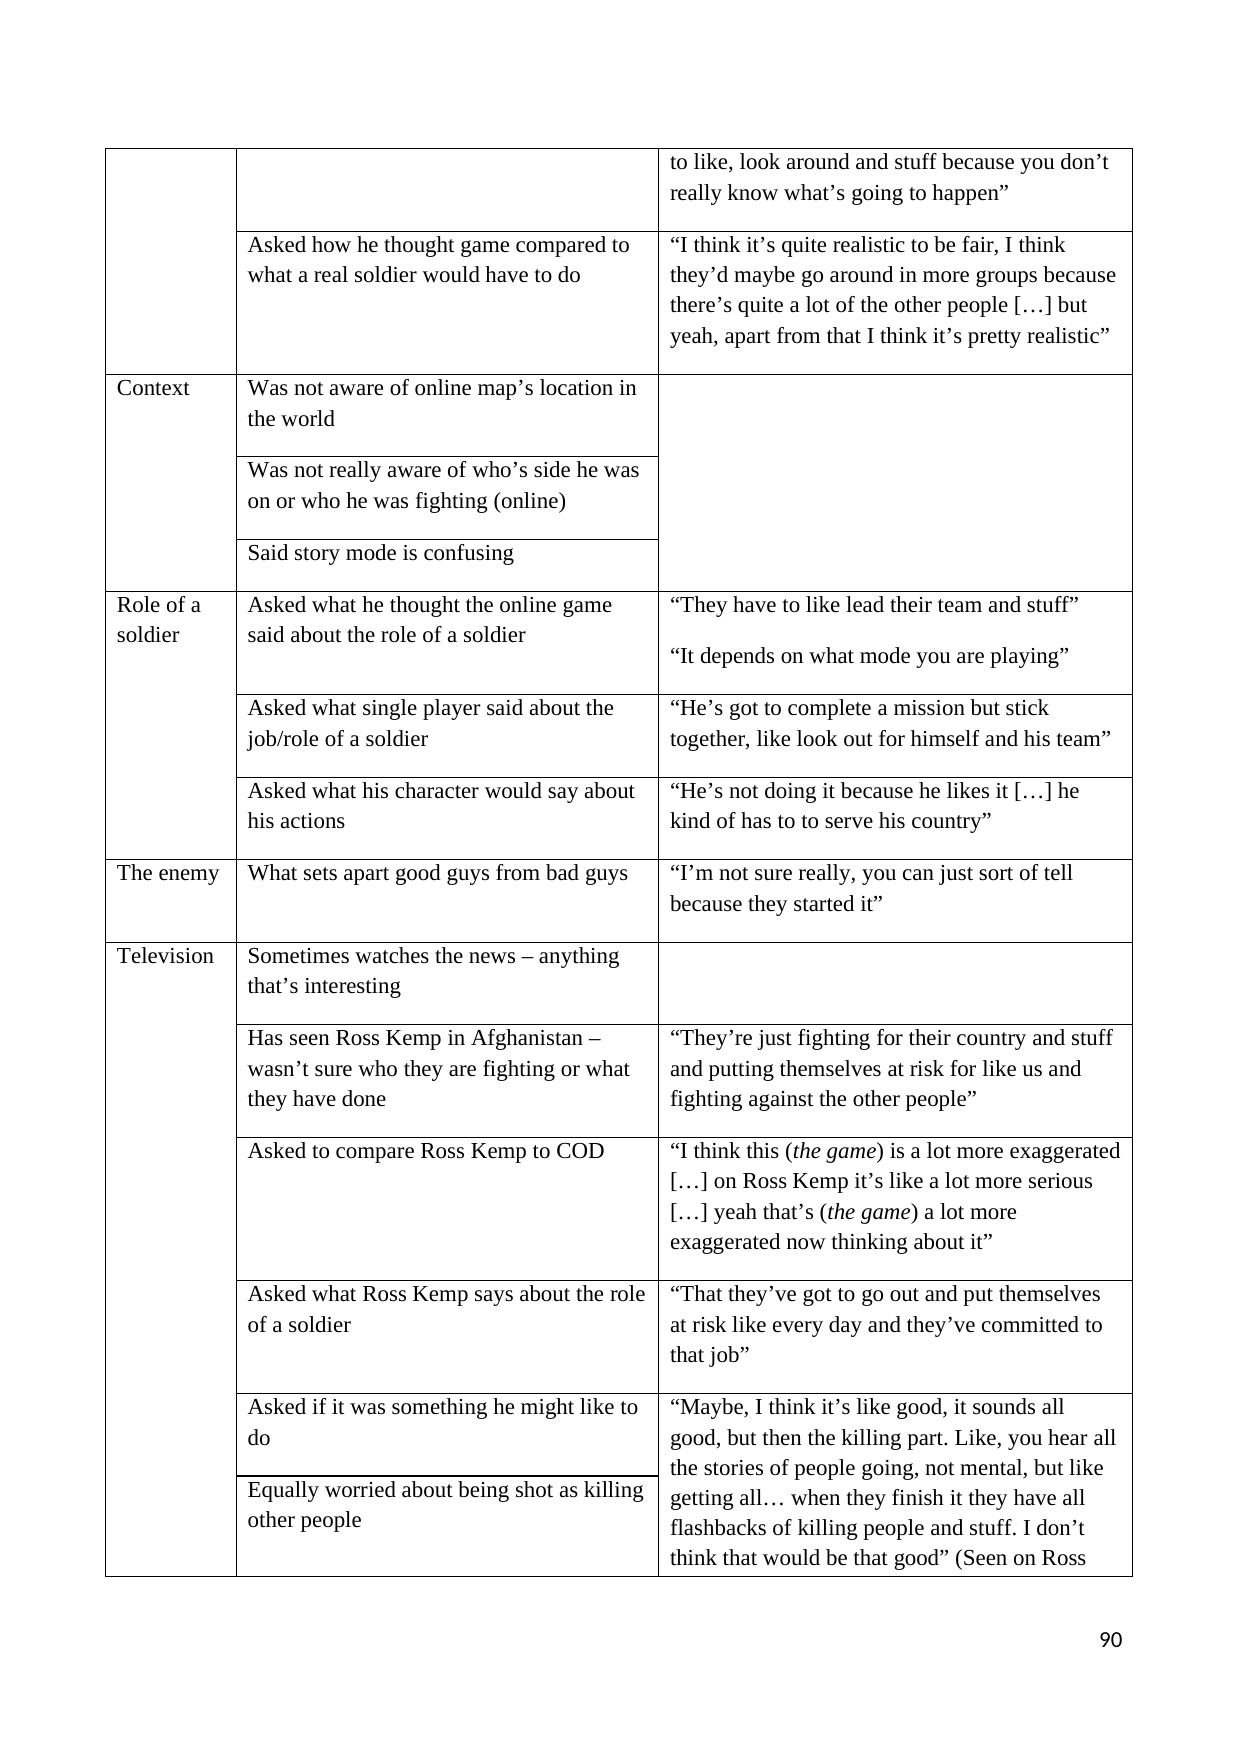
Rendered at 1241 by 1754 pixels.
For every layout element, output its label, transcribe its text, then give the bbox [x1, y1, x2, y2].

table_cell “I think it’s quite realistic to be fair, I think they’d maybe go around in more groups because there’s quite a lot of the other people […] but yeah, apart from that I think it’s pretty realistic” [659, 232, 1132, 373]
table_cell Sometimes watches the news – anything that’s interesting [237, 943, 658, 1024]
table_cell Asked what Ross Kemp says about the role of a soldier [237, 1281, 658, 1393]
table_cell “That they’ve got to go out and put themselves at risk like every day and they’ve committed to that job” [659, 1281, 1132, 1393]
table_cell The enemy [106, 860, 236, 942]
table_cell Asked to compare Ross Kemp to COD [237, 1138, 658, 1280]
table_cell What sets apart good guys from bad guys [237, 860, 658, 942]
table_cell Role of a soldier [106, 592, 236, 859]
table_cell “Maybe, I think it’s like good, it sounds all good, but then the killing part. Like, you hear all the stories of people going, not mental, but like getting all… when they finish it they have all flashbacks of killing people and stuff. I don’t think that would be that good” (Seen on Ross [659, 1394, 1132, 1576]
table_cell Has seen Ross Kemp in Afghanistan – wasn’t sure who they are fighting or what they have done [237, 1025, 658, 1137]
table_cell “They’re just fighting for their country and stuff and putting themselves at risk for like us and fighting against the other people” [659, 1025, 1132, 1137]
table_header [237, 149, 658, 231]
table_cell [659, 943, 1132, 1024]
table_cell “He’s got to complete a mission but stick together, like look out for himself and his team” [659, 695, 1132, 777]
table_cell Context [106, 375, 236, 591]
table_cell Asked if it was something he might like to do [237, 1394, 658, 1475]
table_header to like, look around and stuff because you don’t really know what’s going to happen” [659, 149, 1132, 231]
table_cell “I think this (the game) is a lot more exaggerated […] on Ross Kemp it’s like a lot more serious […] yeah that’s (the game) a lot more exaggerated now thinking about it” [659, 1138, 1132, 1280]
table_cell Equally worried about being shot as killing other people [237, 1477, 658, 1576]
table_cell “They have to like lead their team and stuff” “It depends on what mode you are playing” [659, 592, 1132, 694]
table_cell “I’m not sure really, you can just sort of tell because they started it” [659, 860, 1132, 942]
table_cell Asked how he thought game compared to what a real soldier would have to do [237, 232, 658, 373]
table_cell “He’s not doing it because he likes it […] he kind of has to to serve his country” [659, 778, 1132, 859]
table_cell Asked what single player said about the job/role of a soldier [237, 695, 658, 777]
table_cell [659, 375, 1132, 591]
table_cell Was not really aware of who’s side he was on or who he was fighting (online) [237, 457, 658, 538]
table_cell Was not aware of online map’s location in the world [237, 375, 658, 456]
table_cell Asked what he thought the online game said about the role of a soldier [237, 592, 658, 694]
table_cell Television [106, 943, 236, 1576]
table_cell Asked what his character would say about his actions [237, 778, 658, 859]
table_header [106, 149, 236, 373]
table_cell Said story mode is confusing [237, 540, 658, 591]
